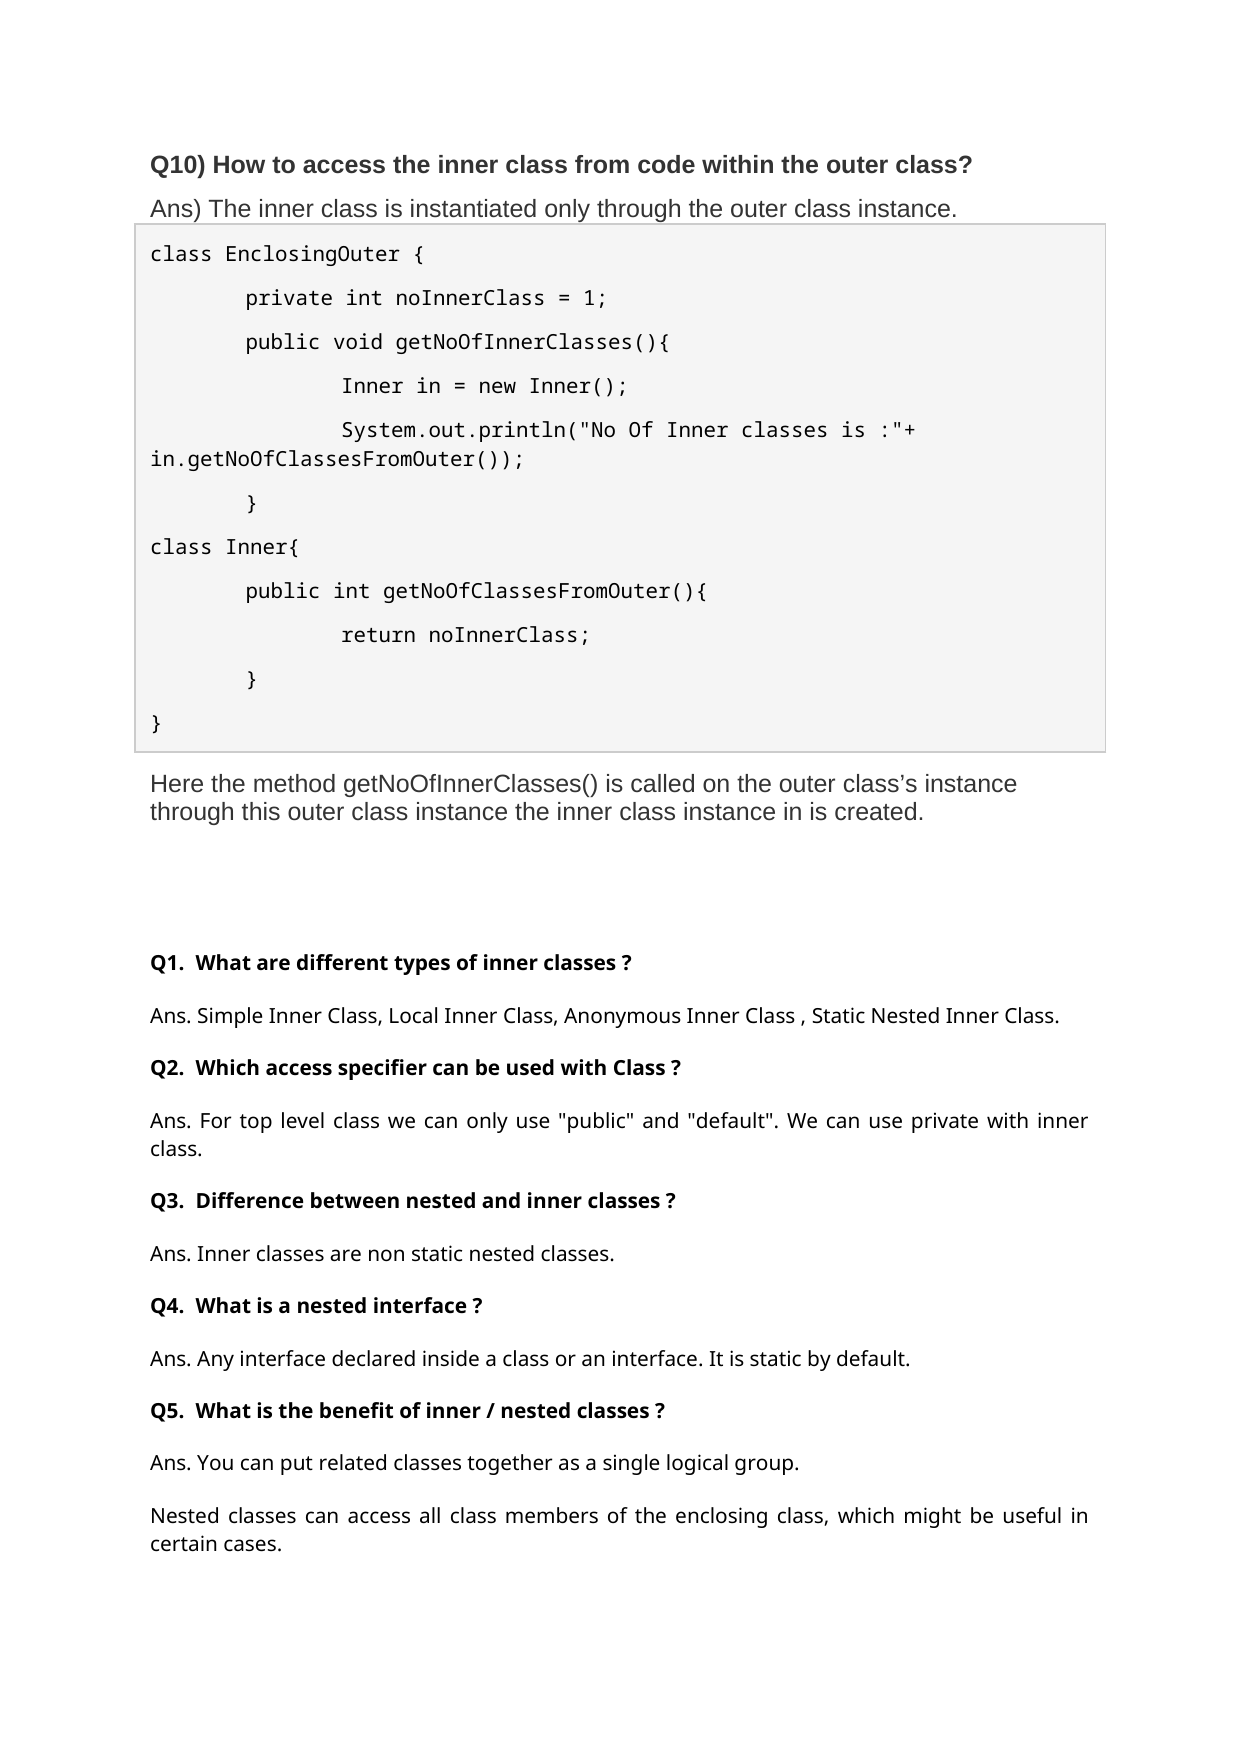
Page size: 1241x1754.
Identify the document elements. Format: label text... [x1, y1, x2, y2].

text Here the method getNoOfInnerClasses() is called on the outer class’s instance through this outer class instance the inner class instance in is created. [150, 768, 1090, 826]
text Nested classes can access all class members of the enclosing class, which might be useful in certain cases. [150, 1501, 1090, 1558]
text Q4. What is a nested interface ? [150, 1291, 1090, 1320]
text public void getNoOfInnerClasses(){ [136, 311, 1105, 355]
text System.out.println("No Of Inner classes is :"+ in.getNoOfClassesFromOuter()); [136, 399, 1105, 472]
text return noInnerClass; [136, 604, 1105, 648]
text Ans. For top level class we can only use "public" and "default". We can use private with inner class. [150, 1106, 1090, 1163]
text Q2. Which access specifier can be used with Class ? [150, 1053, 1090, 1082]
text Ans. You can put related classes together as a single logical group. [150, 1448, 1090, 1477]
text } [136, 472, 1105, 516]
text } [136, 692, 1105, 751]
text Ans. Any interface declared inside a class or an interface. It is static by default. [150, 1344, 1090, 1372]
text private int noInnerClass = 1; [136, 267, 1105, 311]
text class EnclosingOuter { [136, 225, 1105, 267]
text Q3. Difference between nested and inner classes ? [150, 1187, 1090, 1215]
text Q1. What are different types of inner classes ? [150, 948, 1090, 977]
text Ans) The inner class is instantiated only through the outer class instance. [150, 194, 1090, 223]
text Q5. What is the benefit of inner / nested classes ? [150, 1396, 1090, 1424]
text } [136, 648, 1105, 692]
text class Inner{ [136, 516, 1105, 560]
text public int getNoOfClassesFromOuter(){ [136, 560, 1105, 604]
text Ans. Inner classes are non static nested classes. [150, 1239, 1090, 1267]
text Inner in = new Inner(); [136, 355, 1105, 399]
text Q10) How to access the inner class from code within the outer class? [150, 150, 1090, 179]
text Ans. Simple Inner Class, Local Inner Class, Anonymous Inner Class , Static Nested Inner Class. [150, 1001, 1090, 1029]
